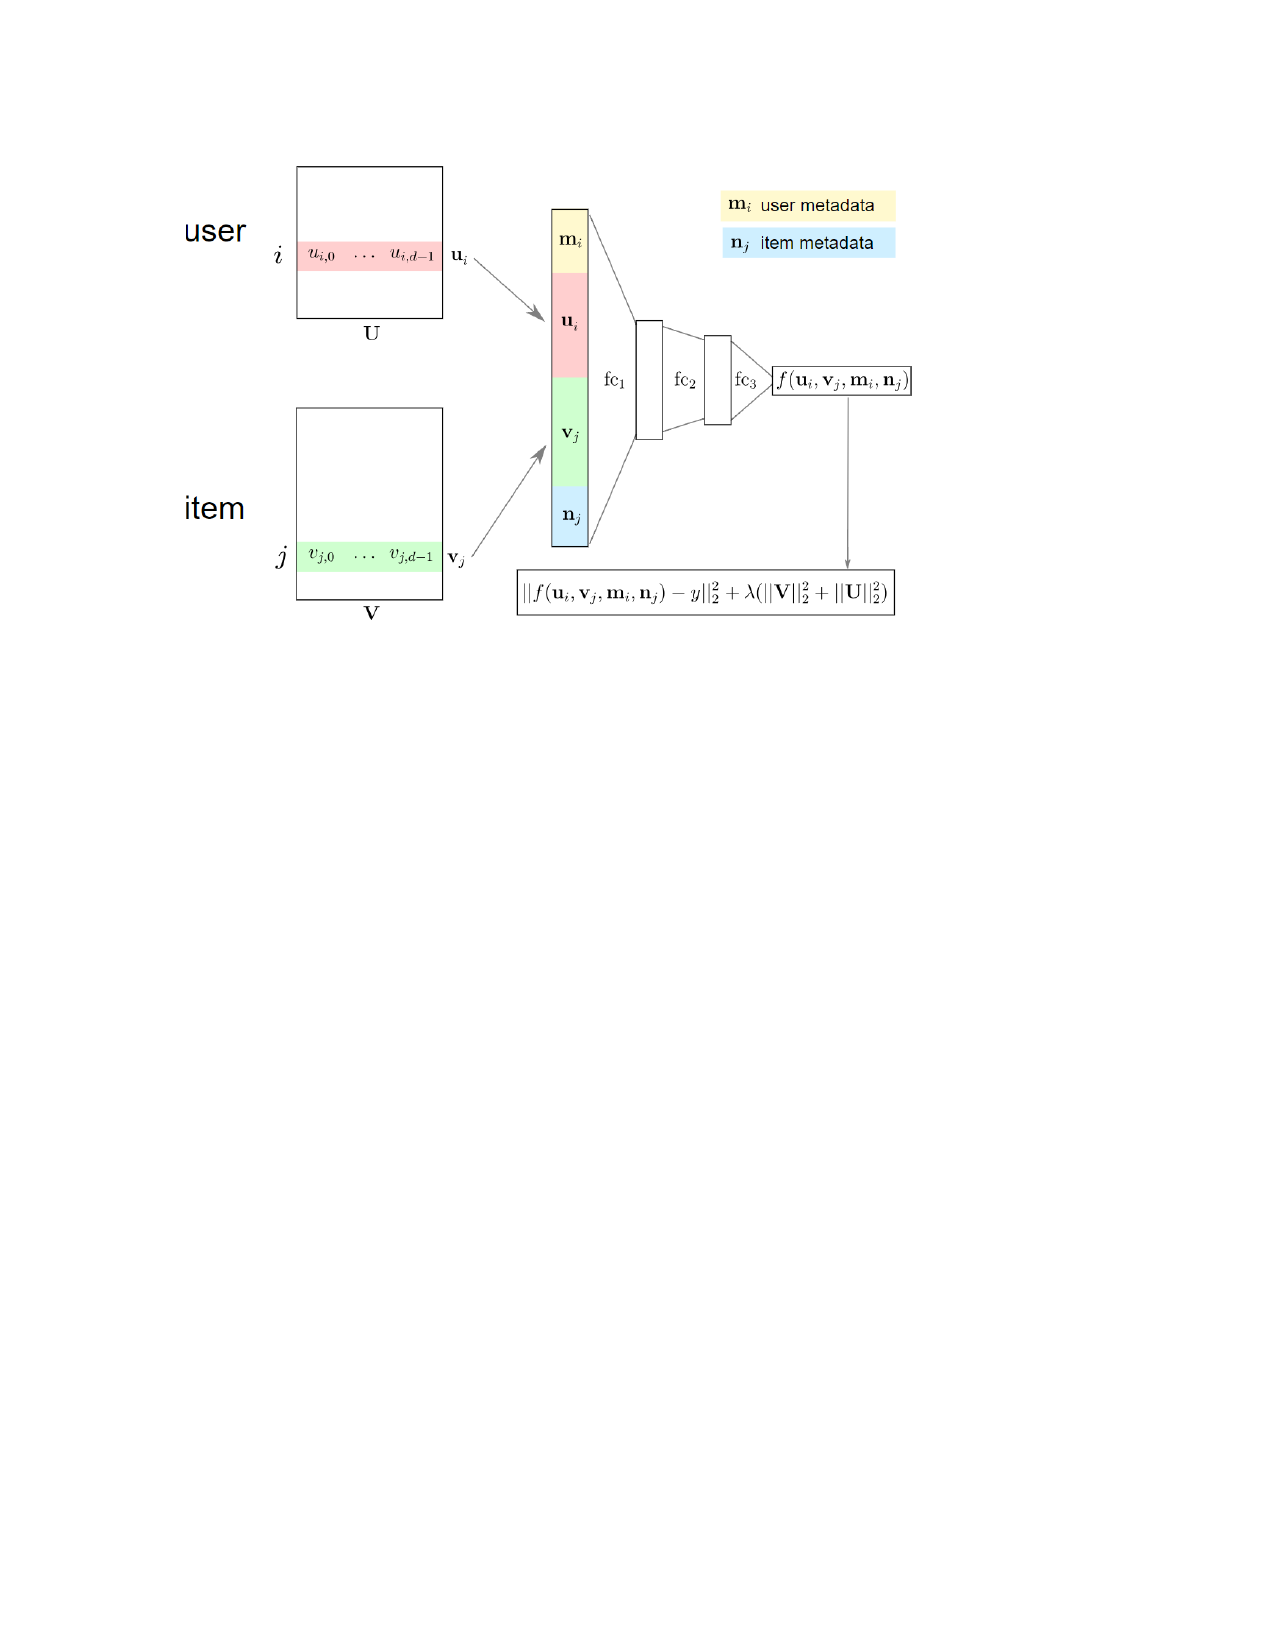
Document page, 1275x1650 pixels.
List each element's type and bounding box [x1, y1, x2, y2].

picture [150, 150, 926, 652]
